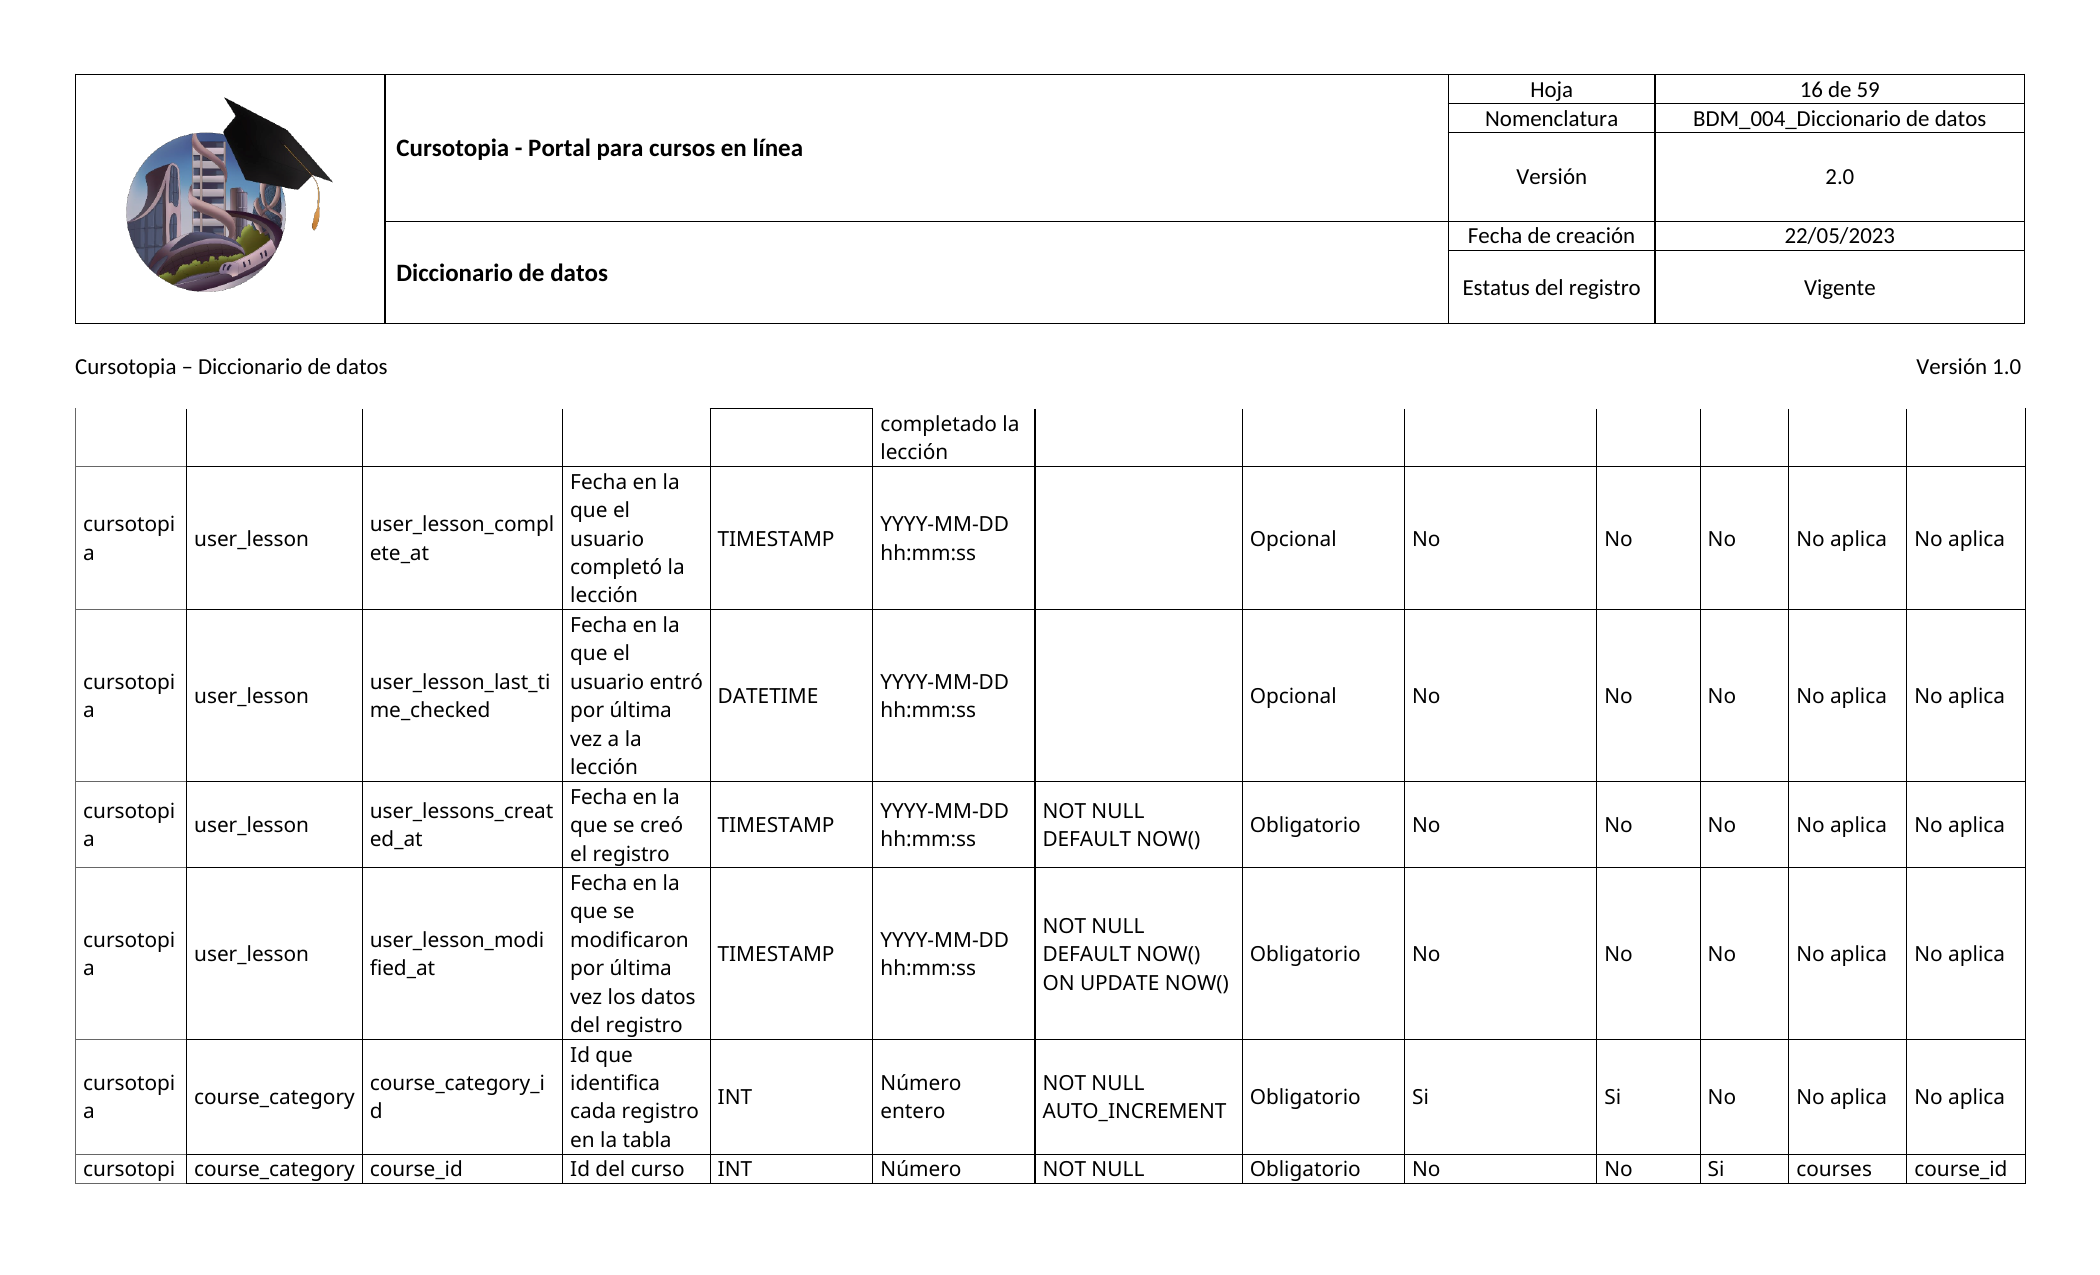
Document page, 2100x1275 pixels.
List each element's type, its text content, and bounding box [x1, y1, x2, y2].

table_cell NOT NULL DEFAULT NOW() [1036, 782, 1242, 867]
table_cell NOT NULL DEFAULT NOW() ON UPDATE NOW() [1036, 868, 1242, 1039]
table_cell Si [1597, 1040, 1700, 1153]
table_cell Obligatorio [1243, 1155, 1404, 1183]
table_cell course_id [363, 1155, 562, 1183]
table_cell No [1405, 610, 1596, 781]
table_cell cursotopia [76, 782, 186, 867]
table_cell user_lessons_created_at [363, 782, 562, 867]
table_cell course_category [187, 1155, 362, 1183]
table_cell No aplica [1789, 868, 1906, 1039]
table_cell user_lesson [187, 782, 362, 867]
table_cell course_id [1907, 1155, 2025, 1183]
table_header [563, 408, 710, 466]
table_cell course_category [187, 1040, 362, 1153]
table_cell YYYY-MM-DD hh:mm:ss [873, 467, 1034, 609]
table_cell No [1701, 1040, 1788, 1153]
picture [126, 97, 333, 292]
table_header [363, 408, 562, 466]
table_cell Id del curso que pertenece a la categoría [563, 1155, 710, 1183]
table_header [1907, 408, 2025, 466]
table_cell No aplica [1789, 782, 1906, 867]
table_cell NOT NULL AUTO_INCREMENT [1036, 1040, 1242, 1153]
table_cell user_lesson [187, 610, 362, 781]
table_cell INT [711, 1040, 872, 1153]
table_cell Fecha en la que el usuario entró por última vez a la lección [563, 610, 710, 781]
table_cell INT [711, 1155, 872, 1183]
table_cell Número entero (debe ser un id de la tabla courses) [873, 1155, 1034, 1183]
table_cell Número entero [873, 1040, 1034, 1153]
table_cell No aplica [1789, 467, 1906, 609]
table_cell Si [1405, 1040, 1596, 1153]
table_cell Id que identifica cada registro en la tabla [563, 1040, 710, 1153]
table_cell No [1597, 610, 1700, 781]
table_cell cursotopia [76, 467, 186, 609]
table_cell Opcional [1243, 610, 1404, 781]
table_cell No [1405, 782, 1596, 867]
table_cell Obligatorio [1243, 868, 1404, 1039]
table_header [1701, 408, 1788, 466]
table_cell No [1701, 868, 1788, 1039]
table_cell cursotopia [76, 1040, 186, 1153]
table_cell user_lesson_modified_at [363, 868, 562, 1039]
table_cell Fecha en la que el usuario completó la lección [563, 467, 710, 609]
table_cell TIMESTAMP [711, 868, 872, 1039]
table_cell Fecha en la que se modificaron por última vez los datos del registro [563, 868, 710, 1039]
table_cell YYYY-MM-DD hh:mm:ss [873, 610, 1034, 781]
table_cell YYYY-MM-DD hh:mm:ss [873, 782, 1034, 867]
table_cell No [1405, 467, 1596, 609]
table_cell cursotopia [76, 610, 186, 781]
table_cell No aplica [1907, 1040, 2025, 1153]
table_cell NOT NULL [1036, 1155, 1242, 1183]
table_cell user_lesson_complete_at [363, 467, 562, 609]
table_cell No [1597, 782, 1700, 867]
table_cell course_category_id [363, 1040, 562, 1153]
table_cell [1036, 610, 1242, 781]
table_cell cursotopia [76, 1155, 186, 1183]
table_header [1789, 408, 1906, 466]
table_cell No [1405, 1155, 1596, 1183]
table_cell No [1405, 868, 1596, 1039]
table_cell Obligatorio [1243, 782, 1404, 867]
table_header [711, 409, 872, 466]
table_cell No [1701, 467, 1788, 609]
table_cell cursotopia [76, 868, 186, 1039]
table_cell [1036, 467, 1242, 609]
table_header [1036, 408, 1242, 466]
table_cell No aplica [1907, 868, 2025, 1039]
table_cell TIMESTAMP [711, 467, 872, 609]
table_cell No aplica [1907, 610, 2025, 781]
table_header [1243, 408, 1404, 466]
table_cell No aplica [1789, 1040, 1906, 1153]
table_cell No [1597, 1155, 1700, 1183]
table_cell user_lesson [187, 467, 362, 609]
table_cell courses [1789, 1155, 1906, 1183]
table_cell No aplica [1907, 467, 2025, 609]
table_header completado la lección [873, 408, 1035, 466]
table_cell Obligatorio [1243, 1040, 1404, 1153]
table_cell TIMESTAMP [711, 782, 872, 867]
table_cell No [1597, 467, 1700, 609]
table_cell No aplica [1789, 610, 1906, 781]
table_cell No aplica [1907, 782, 2025, 867]
table_header [1405, 408, 1596, 466]
table_header [76, 408, 186, 466]
table_cell Opcional [1243, 467, 1404, 609]
table_header [1597, 408, 1700, 466]
table_cell No [1701, 610, 1788, 781]
table_header [187, 408, 362, 466]
table_cell No [1701, 782, 1788, 867]
table_cell user_lesson_last_time_checked [363, 610, 562, 781]
table_cell No [1597, 868, 1700, 1039]
table_cell Si [1701, 1155, 1788, 1183]
table_cell Fecha en la que se creó el registro [563, 782, 710, 867]
table_cell YYYY-MM-DD hh:mm:ss [873, 868, 1034, 1039]
table_cell user_lesson [187, 868, 362, 1039]
table_cell DATETIME [711, 610, 872, 781]
